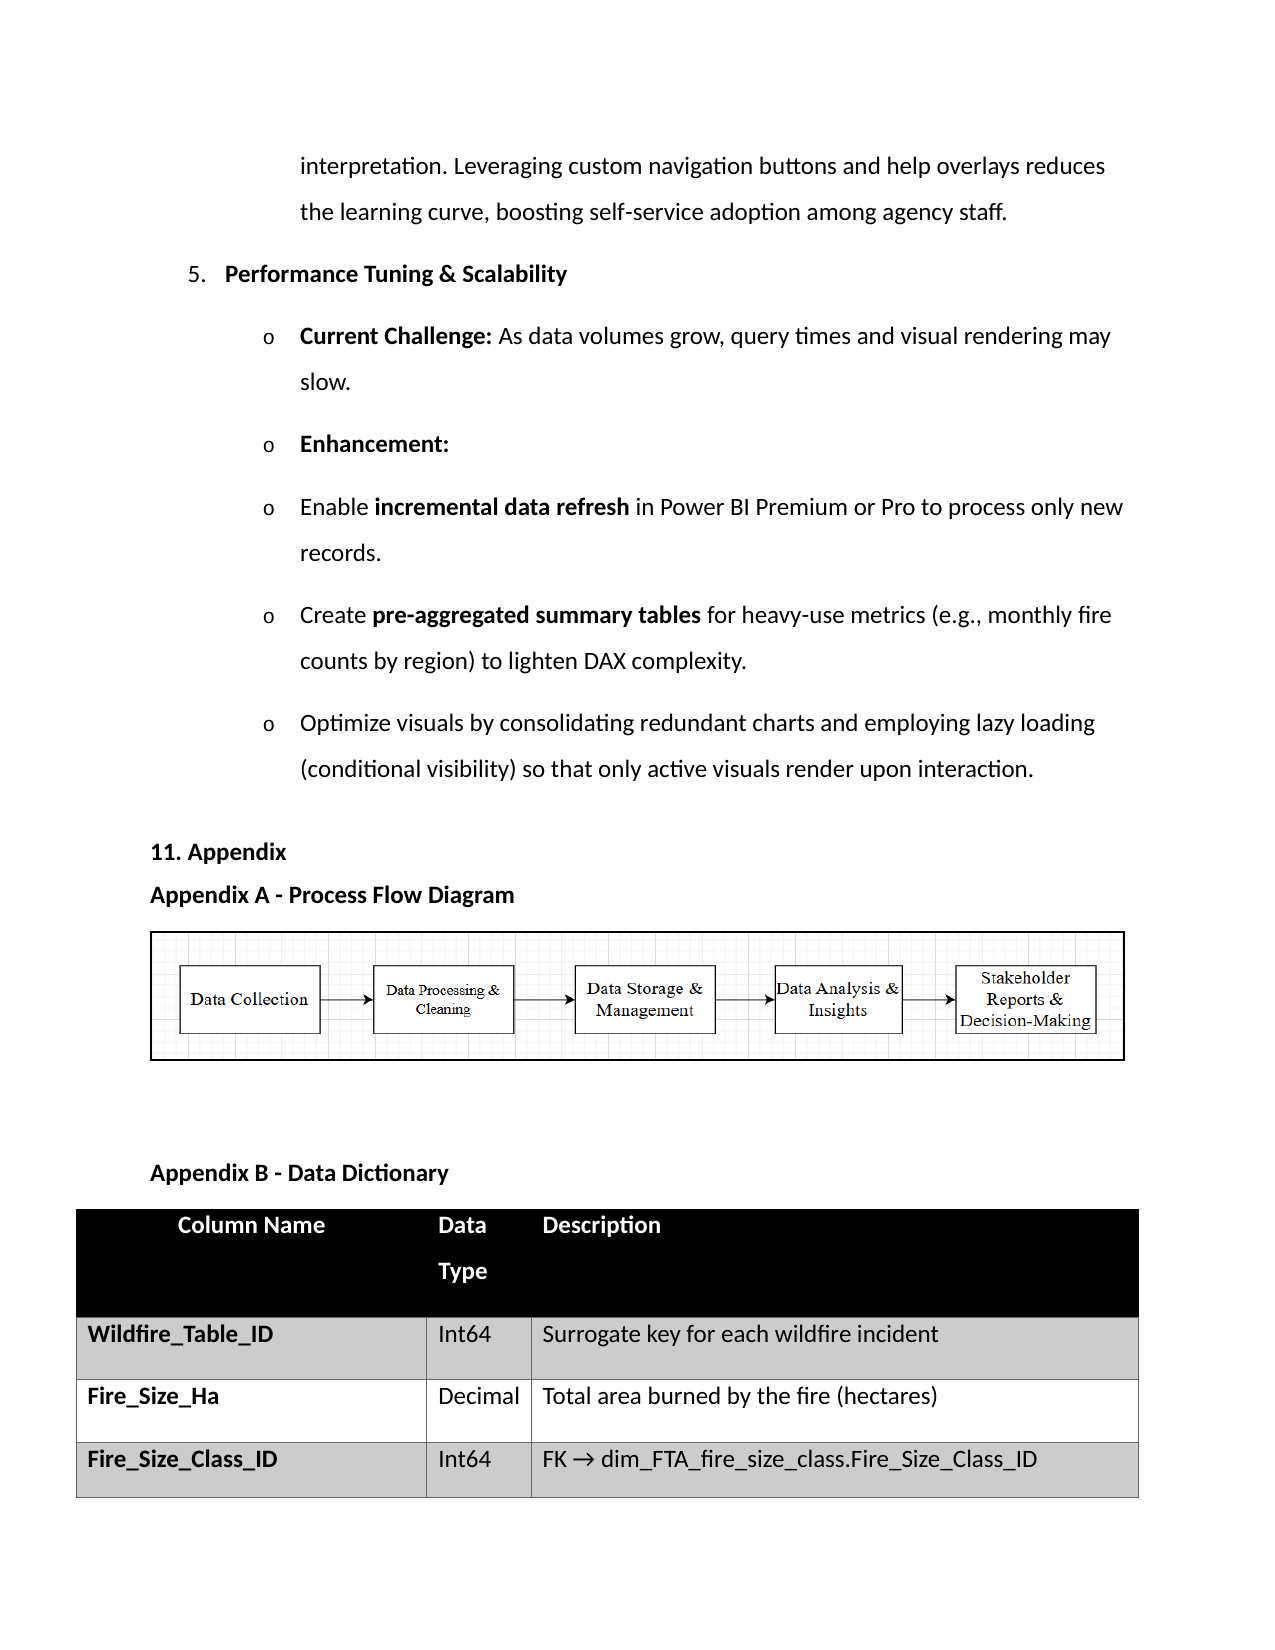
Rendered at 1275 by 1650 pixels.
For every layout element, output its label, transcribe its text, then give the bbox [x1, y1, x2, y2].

table_header Data Type [427, 1210, 531, 1317]
table_cell Wildfire_Table_ID [77, 1318, 426, 1379]
list Enable incremental data refresh in Power BI Premium or Pro to process only new records. [262, 491, 1125, 567]
table_cell Surrogate key for each wildfire incident [532, 1318, 1138, 1379]
table_cell Int64 [427, 1318, 531, 1379]
list Current Challenge: As data volumes grow, query times and visual rendering may slow. [262, 321, 1125, 397]
list Optimize visuals by consolidating redundant charts and employing lazy loading (conditional visibility) so that only active visuals render upon interaction. [262, 707, 1125, 783]
table_cell Fire_Size_Ha [77, 1380, 426, 1442]
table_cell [532, 1443, 1138, 1497]
list Performance Tuning & Scalability [187, 258, 1125, 289]
table_cell Decimal [427, 1380, 531, 1442]
list Enhancement: [262, 429, 1125, 459]
list Create pre-aggregated summary tables for heavy-use metrics (e.g., monthly fire counts by region) to lighten DAX complexity. [262, 599, 1125, 675]
picture [152, 933, 1123, 1059]
table_cell Fire_Size_Class_ID [77, 1443, 426, 1497]
table_header Column Name [77, 1210, 426, 1317]
text Appendix B - Data Dictionary [150, 1157, 1125, 1187]
table_cell Total area burned by the fire (hectares) [532, 1380, 1138, 1442]
text Appendix A - Process Flow Diagram [150, 879, 1125, 910]
table_header Description [532, 1210, 1138, 1317]
table_cell Int64 [427, 1443, 531, 1497]
subtitle Appendix [150, 836, 1125, 867]
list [262, 150, 1125, 226]
